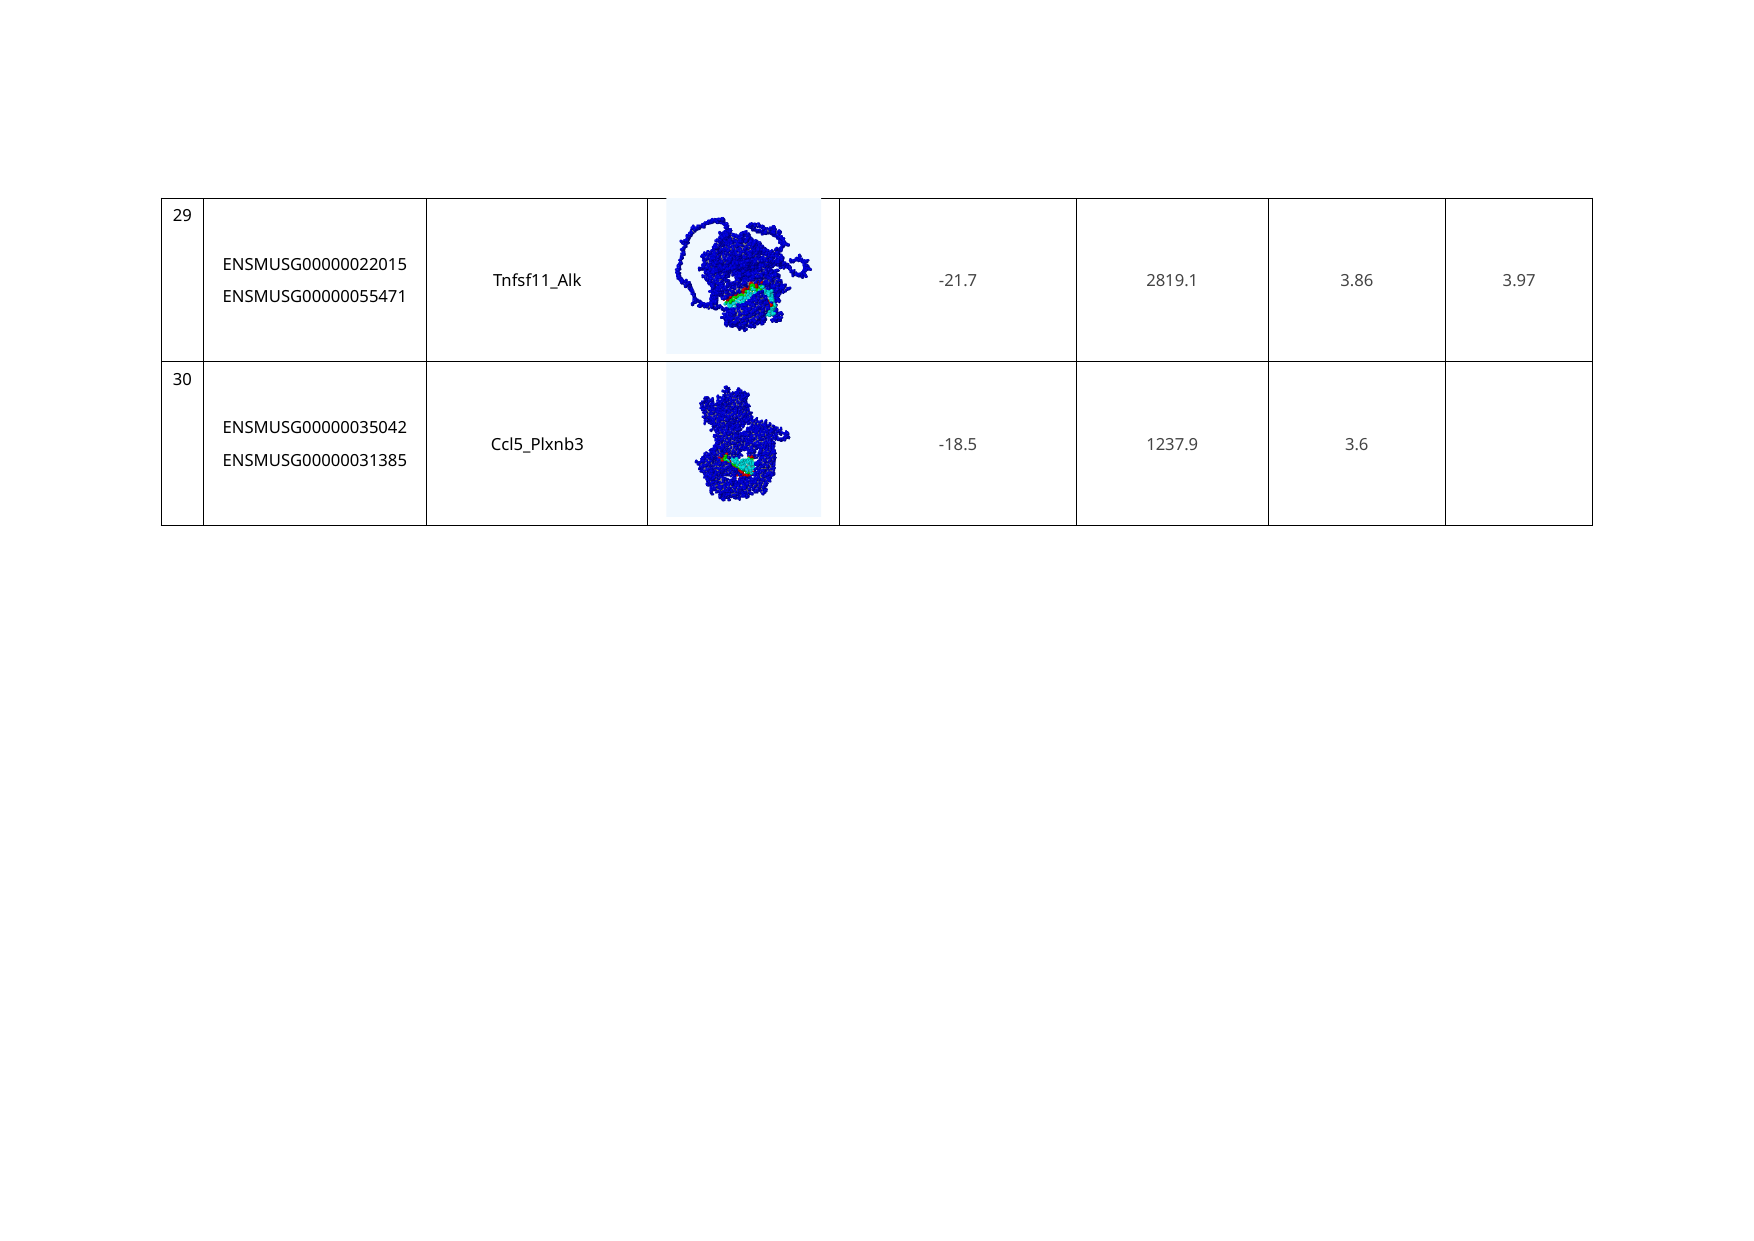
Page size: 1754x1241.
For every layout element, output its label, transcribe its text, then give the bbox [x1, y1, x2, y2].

table_cell 3.6 [1269, 362, 1445, 525]
table_cell ENSMUSG00000035042 ENSMUSG00000031385 [204, 362, 426, 525]
table_cell Ccl5_Plxnb3 [427, 362, 647, 525]
table_cell 30 [162, 362, 203, 525]
table_cell [648, 199, 839, 361]
picture [666, 362, 822, 517]
table_cell 29 [162, 199, 203, 361]
table_cell 3.86 [1269, 199, 1445, 361]
table_cell 2819.1 [1077, 199, 1268, 361]
table_cell [648, 362, 839, 525]
table_cell -21.7 [840, 199, 1076, 361]
picture [666, 198, 822, 354]
table_cell [1446, 362, 1592, 525]
table_cell 1237.9 [1077, 362, 1268, 525]
table_cell -18.5 [840, 362, 1076, 525]
table_cell ENSMUSG00000022015 ENSMUSG00000055471 [204, 199, 426, 361]
table_cell 3.97 [1446, 199, 1592, 361]
table_cell Tnfsf11_Alk [427, 199, 647, 361]
